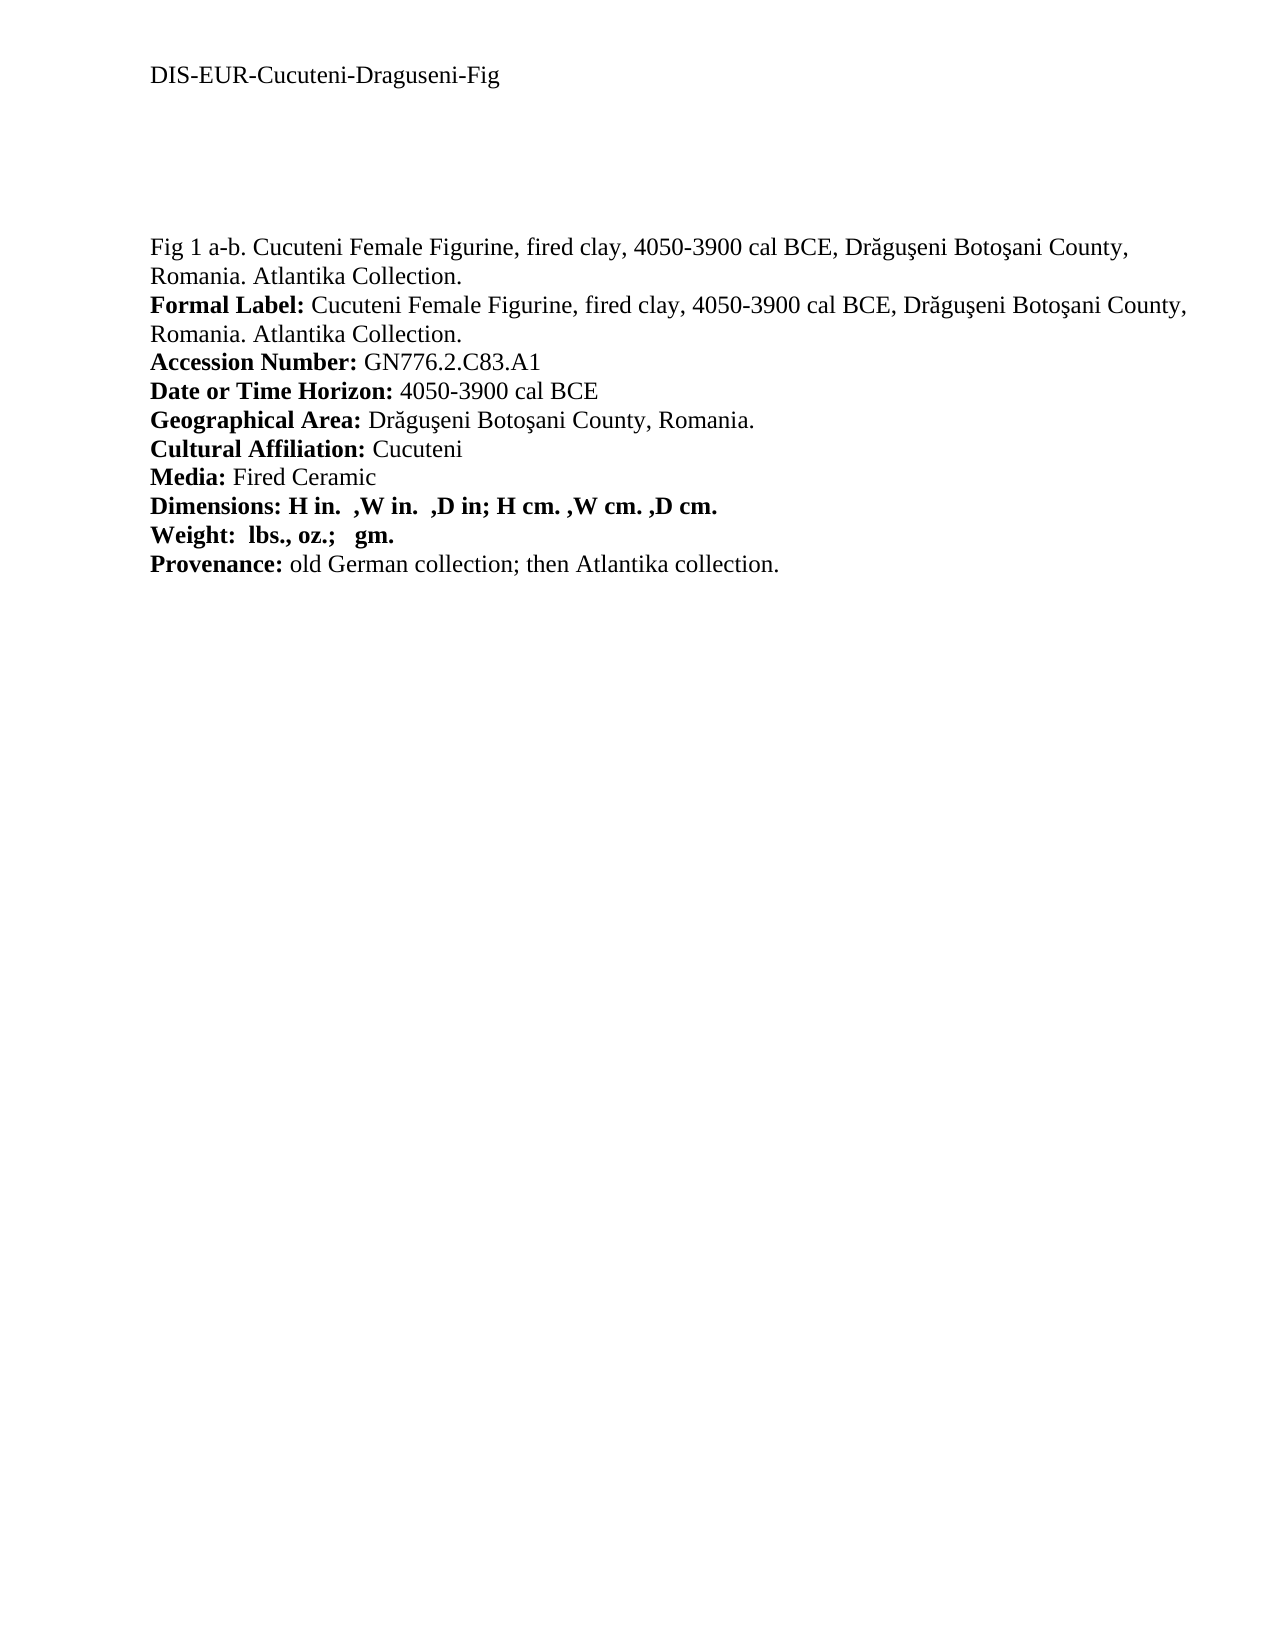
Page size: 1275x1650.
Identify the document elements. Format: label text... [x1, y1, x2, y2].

text Fig 1 a-b. Cucuteni Female Figurine, fired clay, 4050-3900 cal BCE, Drăguşeni Botoşani County, Romania. Atlantika Collection. [150, 232, 1215, 290]
text Formal Label: Cucuteni Female Figurine, fired clay, 4050-3900 cal BCE, Drăguşeni Botoşani County, Romania. Atlantika Collection. [150, 290, 1215, 347]
text Weight: lbs., oz.; gm. [150, 520, 1215, 549]
text Media: Fired Ceramic [150, 462, 1215, 491]
text Cultural Affiliation: Cucuteni [150, 434, 1215, 462]
text Geographical Area: Drăguşeni Botoşani County, Romania. [150, 405, 1215, 434]
text Date or Time Horizon: 4050-3900 cal BCE [150, 376, 1215, 405]
text Accession Number: GN776.2.C83.A1 [150, 347, 1215, 376]
text Provenance: old German collection; then Atlantika collection. [150, 549, 1215, 577]
text Dimensions: H in. ,W in. ,D in; H cm. ,W cm. ,D cm. [150, 491, 1215, 520]
text DIS-EUR-Cucuteni-Draguseni-Fig [150, 60, 1215, 89]
